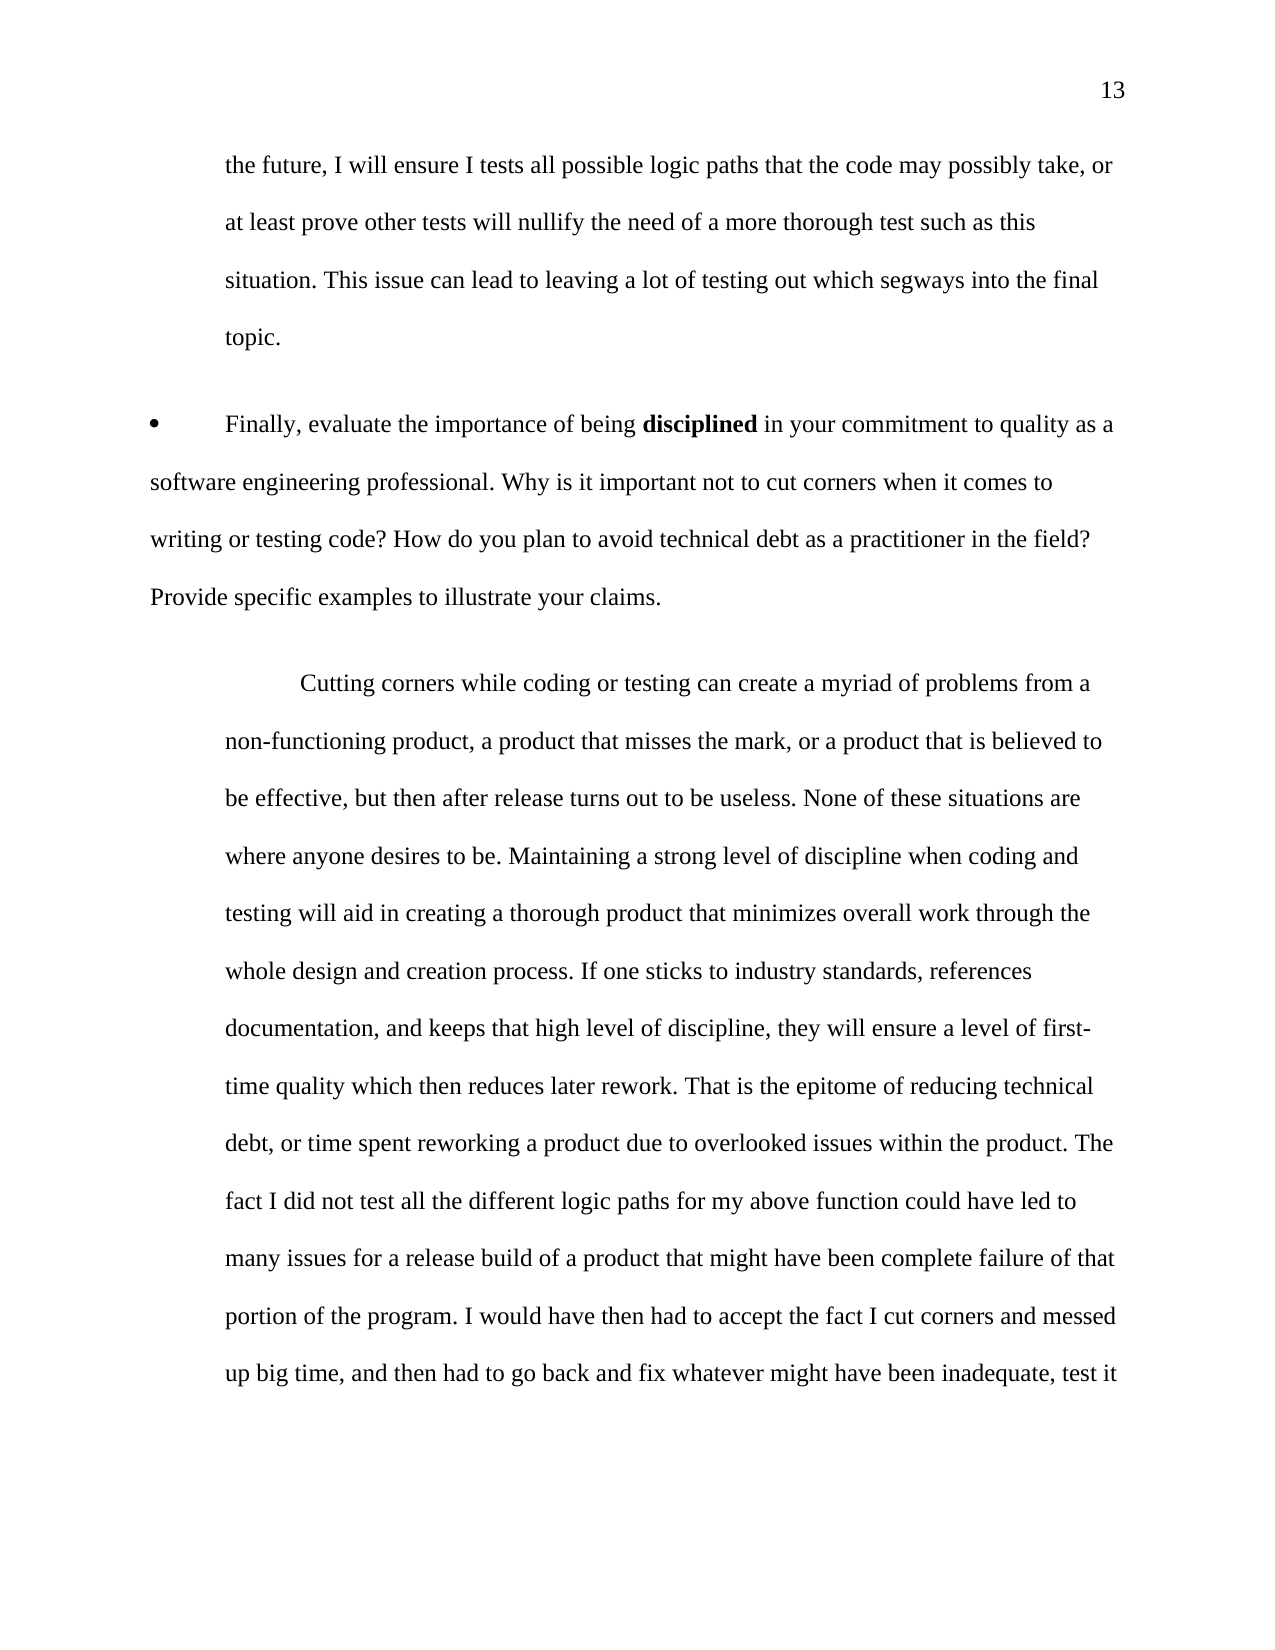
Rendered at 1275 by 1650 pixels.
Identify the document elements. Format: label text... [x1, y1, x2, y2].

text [225, 150, 1125, 351]
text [225, 668, 1125, 1387]
list Finally, evaluate the importance of being disciplined in your commitment to quality as a software engineering professional. Why is it important not to cut corners when it comes to writing or testing code? How do you plan to avoid technical debt as a practitioner in the field? Provide specific examples to illustrate your claims. [150, 409, 1125, 610]
